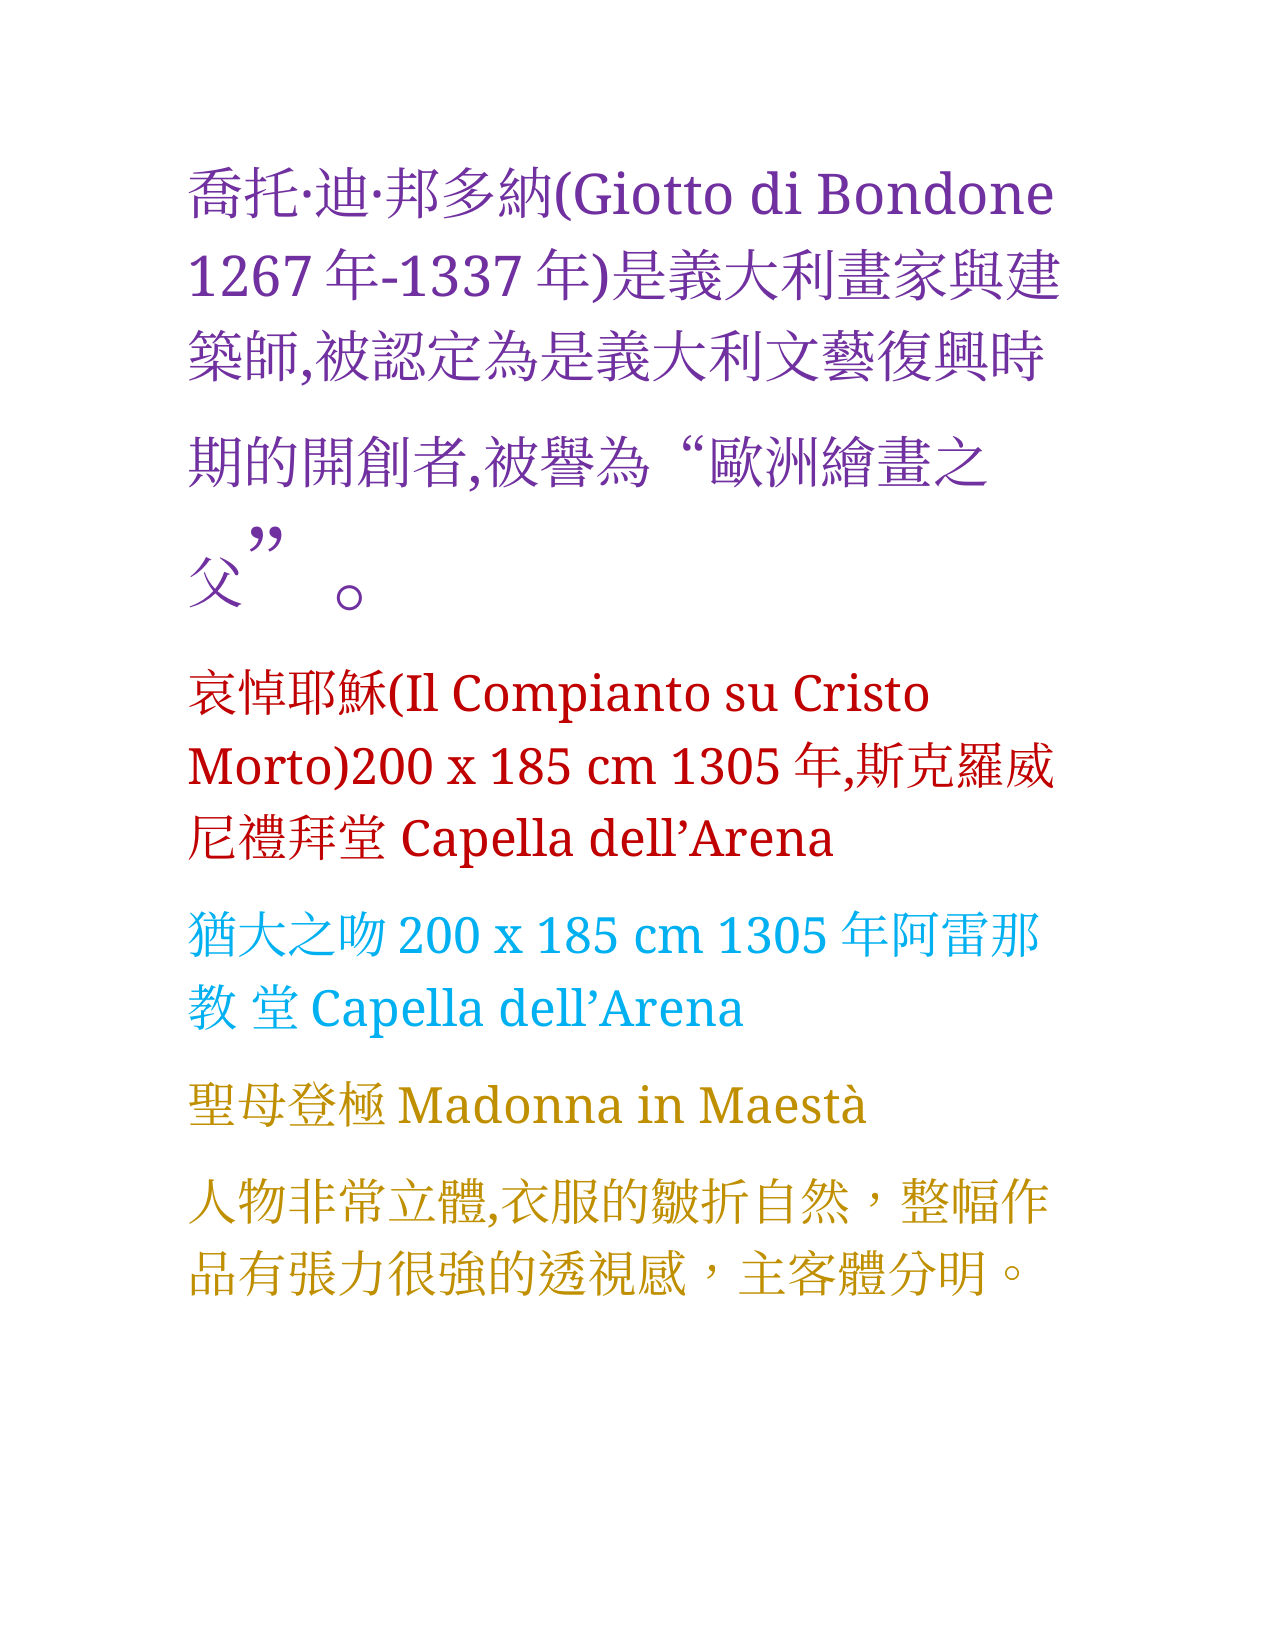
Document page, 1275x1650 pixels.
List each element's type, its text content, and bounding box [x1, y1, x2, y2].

text 人物非常立體,衣服的皺折自然，整幅作品有張力很強的透視感，主客體分明。 [187, 1163, 1087, 1307]
text 猶大之吻200 x 185 cm 1305年阿雷那教 堂Capella dell’Arena [187, 896, 1087, 1041]
text 期的開創者,被譽為“歐洲繪畫之父”。 [187, 419, 1087, 629]
text 喬托·迪·邦多納(Giotto di Bondone 1267年-1337年)是義大利畫家與建 築師,被認定為是義大利文藝復興時 [187, 150, 1087, 394]
text 哀悼耶穌(Il Compianto su Cristo Morto)200 x 185 cm 1305年,斯克羅威尼禮拜堂 Capella dell’Arena [187, 654, 1087, 871]
text 聖母登極Madonna in Maestà [187, 1066, 1087, 1138]
